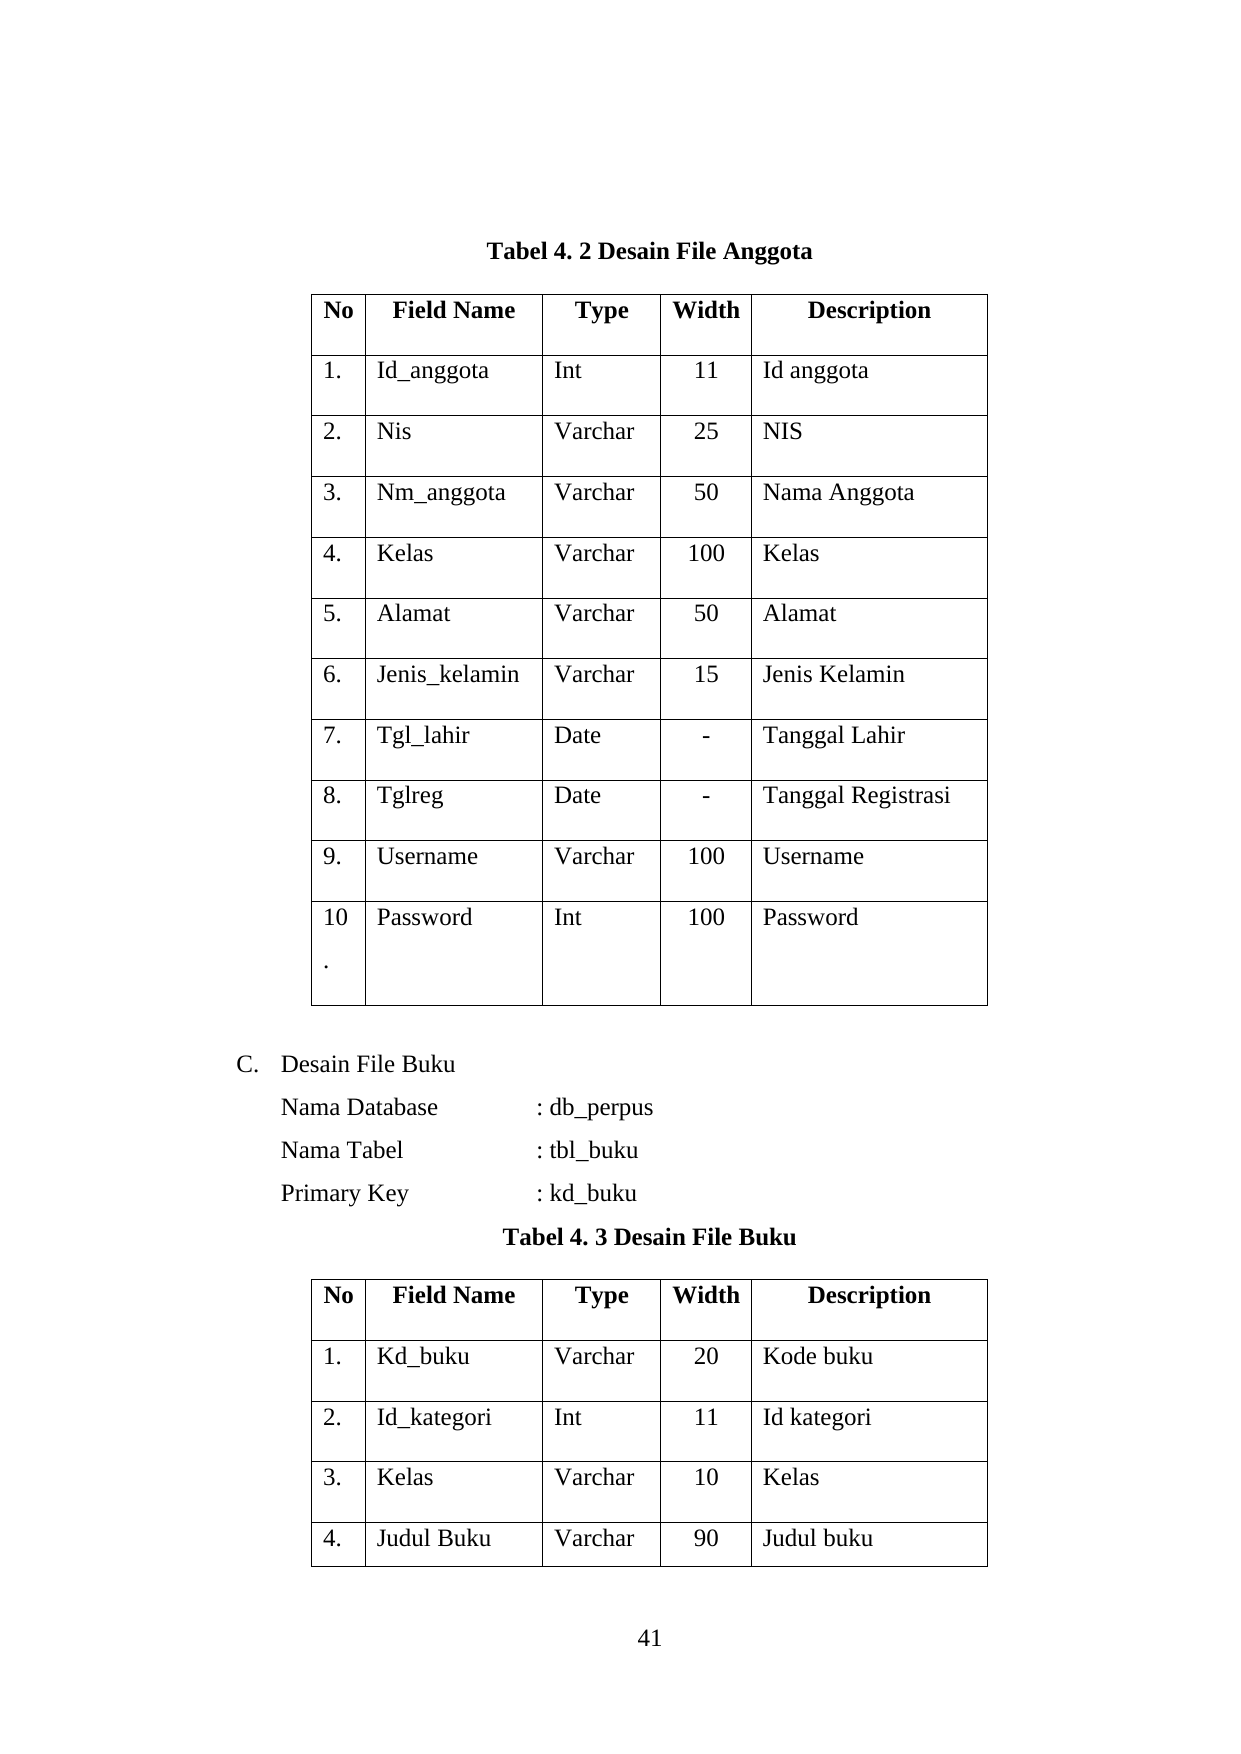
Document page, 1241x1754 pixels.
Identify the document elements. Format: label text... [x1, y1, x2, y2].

table_cell Nama Anggota [752, 477, 987, 537]
table_cell Varchar [543, 841, 660, 901]
table_cell 90 [661, 1523, 751, 1566]
table_cell 100 [661, 902, 751, 1005]
table_cell Varchar [543, 477, 660, 537]
table_cell 2. [312, 416, 365, 476]
table_header Width [661, 1280, 751, 1340]
table_header No [312, 1280, 365, 1340]
table_cell Date [543, 720, 660, 779]
table_cell Kelas [366, 538, 542, 597]
table_cell 11 [661, 1402, 751, 1461]
table_cell Tanggal Lahir [752, 720, 987, 779]
table_cell Judul Buku [366, 1523, 542, 1566]
table_cell Varchar [543, 659, 660, 719]
table_cell 5. [312, 599, 365, 658]
table_cell 10 [661, 1462, 751, 1522]
table_cell Kd_buku [366, 1341, 542, 1401]
table_cell 8. [312, 781, 365, 840]
text Tabel 4. 2 Desain File Anggota [236, 236, 1063, 265]
table_cell 25 [661, 416, 751, 476]
table_cell 9. [312, 841, 365, 901]
table_cell Alamat [366, 599, 542, 658]
text Nama Tabel : tbl_buku [281, 1135, 1063, 1164]
table_cell Tgl_lahir [366, 720, 542, 779]
table_cell 50 [661, 599, 751, 658]
table_cell 6. [312, 659, 365, 719]
table_cell Varchar [543, 416, 660, 476]
table_cell Username [752, 841, 987, 901]
table_cell Nis [366, 416, 542, 476]
table_cell Int [543, 1402, 660, 1461]
table_cell Password [366, 902, 542, 1005]
table_header Description [752, 295, 987, 354]
table_cell 50 [661, 477, 751, 537]
text Primary Key : kd_buku [281, 1178, 1063, 1207]
table_cell 7. [312, 720, 365, 779]
table_cell 11 [661, 356, 751, 415]
table_cell - [661, 781, 751, 840]
table_cell 10. [312, 902, 365, 1005]
table_cell Kelas [366, 1462, 542, 1522]
table_cell Tanggal Registrasi [752, 781, 987, 840]
table_cell 3. [312, 477, 365, 537]
table_cell 15 [661, 659, 751, 719]
table_cell 4. [312, 538, 365, 597]
list Desain File Buku [236, 1049, 1063, 1078]
table_header Field Name [366, 1280, 542, 1340]
table_cell Nm_anggota [366, 477, 542, 537]
table_cell Kelas [752, 1462, 987, 1522]
table_header Field Name [366, 295, 542, 354]
table_header Type [543, 295, 660, 354]
text Nama Database : db_perpus [281, 1092, 1063, 1121]
table_cell Judul buku [752, 1523, 987, 1566]
table_cell Id_anggota [366, 356, 542, 415]
table_cell NIS [752, 416, 987, 476]
table_cell 20 [661, 1341, 751, 1401]
table_cell Id_kategori [366, 1402, 542, 1461]
table_cell - [661, 720, 751, 779]
table_cell 100 [661, 538, 751, 597]
table_cell Int [543, 902, 660, 1005]
table_cell 4. [312, 1523, 365, 1566]
table_header Width [661, 295, 751, 354]
table_cell Varchar [543, 1523, 660, 1566]
table_cell Varchar [543, 1341, 660, 1401]
table_header No [312, 295, 365, 354]
table_header Description [752, 1280, 987, 1340]
table_cell Username [366, 841, 542, 901]
table_cell Tglreg [366, 781, 542, 840]
text Tabel 4. 3 Desain File Buku [236, 1222, 1063, 1250]
table_cell Varchar [543, 538, 660, 597]
table_cell Date [543, 781, 660, 840]
table_cell Jenis_kelamin [366, 659, 542, 719]
table_cell 3. [312, 1462, 365, 1522]
table_cell 1. [312, 356, 365, 415]
table_cell Jenis Kelamin [752, 659, 987, 719]
table_cell Varchar [543, 1462, 660, 1522]
table_cell Kelas [752, 538, 987, 597]
table_cell Alamat [752, 599, 987, 658]
table_cell 100 [661, 841, 751, 901]
table_cell Kode buku [752, 1341, 987, 1401]
table_cell 2. [312, 1402, 365, 1461]
table_header Type [543, 1280, 660, 1340]
table_cell Varchar [543, 599, 660, 658]
table_cell Password [752, 902, 987, 1005]
table_cell 1. [312, 1341, 365, 1401]
table_cell Int [543, 356, 660, 415]
table_cell Id kategori [752, 1402, 987, 1461]
table_cell Id anggota [752, 356, 987, 415]
